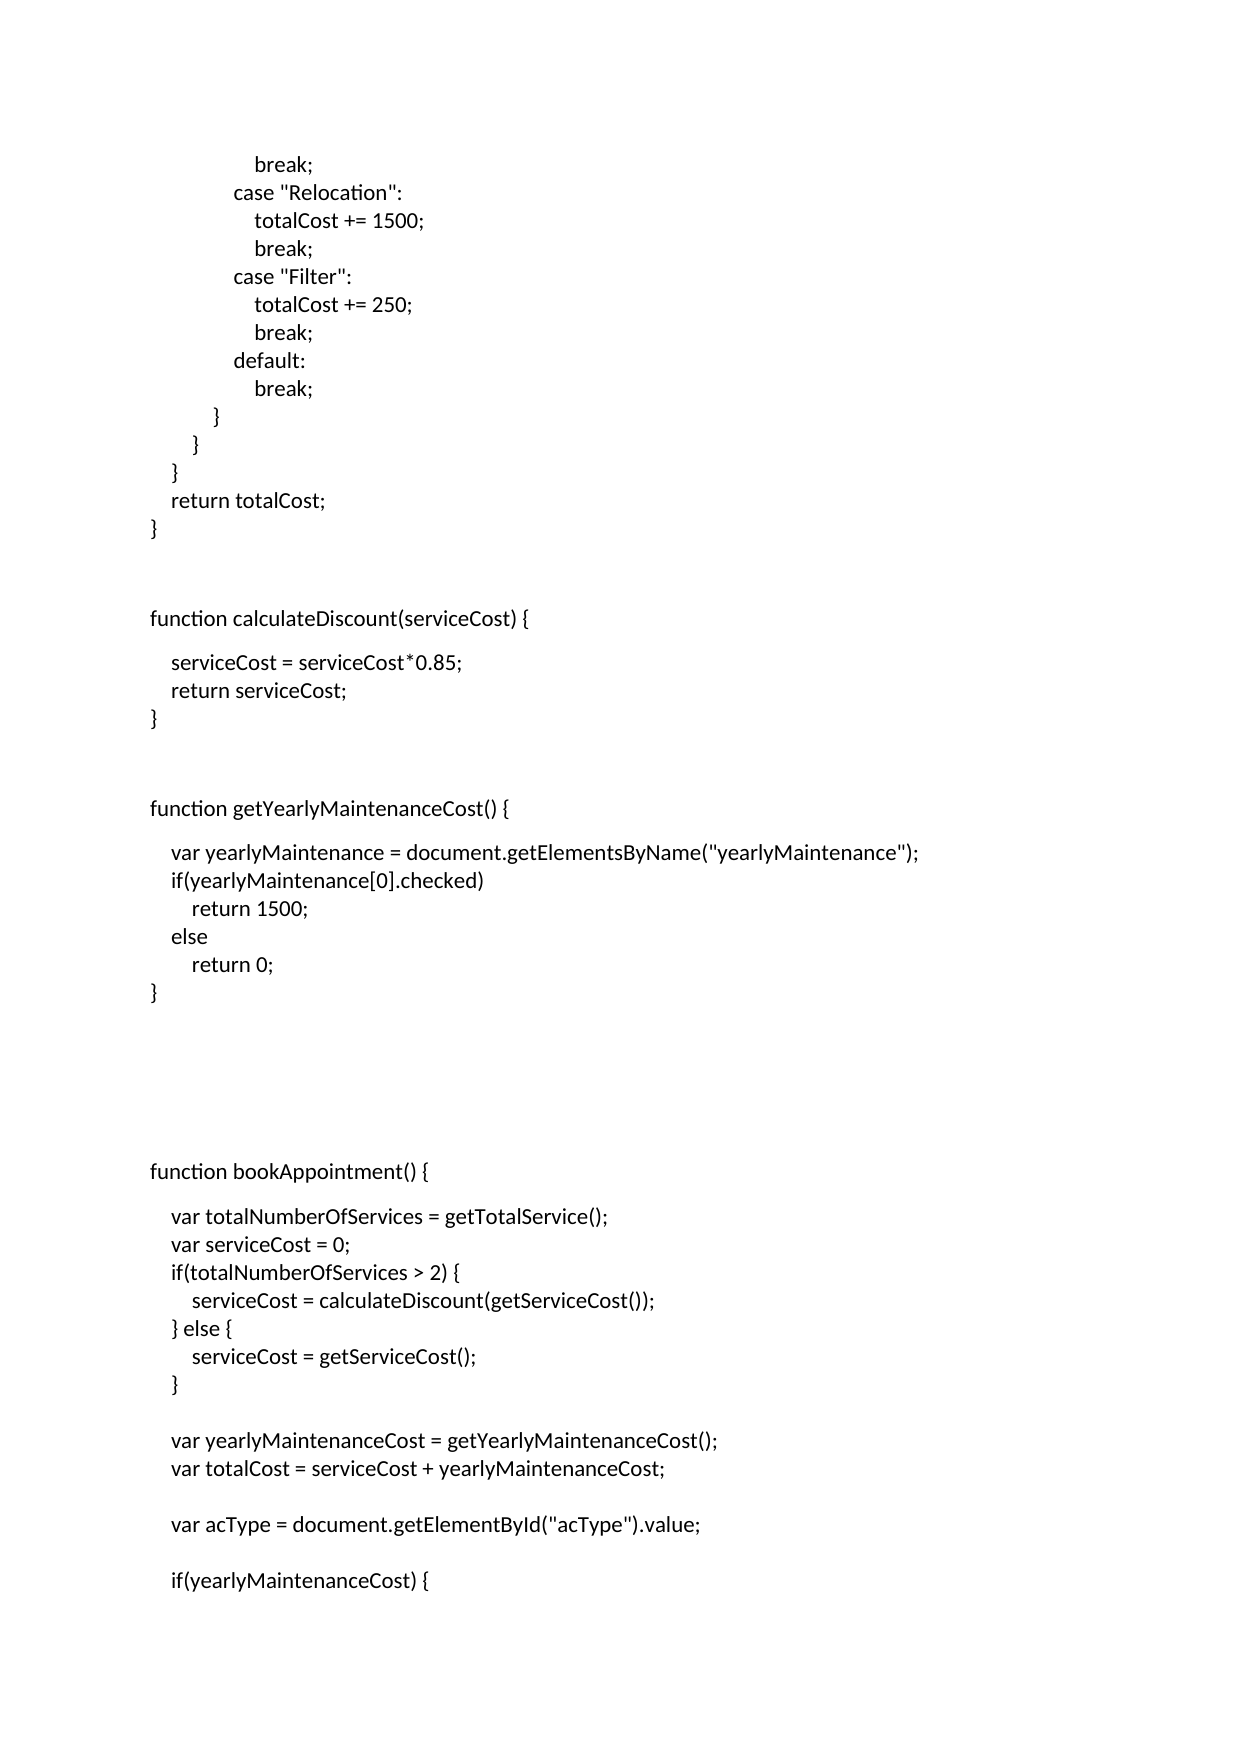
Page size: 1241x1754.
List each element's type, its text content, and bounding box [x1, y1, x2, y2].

text } [150, 1370, 1090, 1398]
text return totalCost; [150, 486, 1090, 514]
text break; [150, 374, 1090, 402]
text break; [150, 318, 1090, 346]
text } [150, 430, 1090, 458]
text var yearlyMaintenance = document.getElementsByName("yearlyMaintenance"); [150, 838, 1090, 866]
text var serviceCost = 0; [150, 1230, 1090, 1258]
text totalCost += 250; [150, 290, 1090, 318]
text var totalNumberOfServices = getTotalService(); [150, 1202, 1090, 1230]
text if(yearlyMaintenance[0].checked) [150, 866, 1090, 894]
text serviceCost = serviceCost*0.85; [150, 648, 1090, 676]
text if(totalNumberOfServices > 2) { [150, 1258, 1090, 1286]
text case "Filter": [150, 262, 1090, 290]
text var acType = document.getElementById("acType").value; [150, 1510, 1090, 1538]
text serviceCost = getServiceCost(); [150, 1342, 1090, 1370]
text } [150, 514, 1090, 542]
text } [150, 704, 1090, 732]
text default: [150, 346, 1090, 374]
text } [150, 978, 1090, 1007]
text serviceCost = calculateDiscount(getServiceCost()); [150, 1286, 1090, 1314]
text } [150, 458, 1090, 486]
text case "Relocation": [150, 178, 1090, 206]
text function getYearlyMaintenanceCost() { [150, 794, 1090, 822]
text function bookAppointment() { [150, 1157, 1090, 1185]
text return serviceCost; [150, 676, 1090, 704]
text } [150, 402, 1090, 430]
text break; [150, 150, 1090, 178]
text else [150, 922, 1090, 951]
text var totalCost = serviceCost + yearlyMaintenanceCost; [150, 1454, 1090, 1482]
text return 1500; [150, 894, 1090, 922]
text totalCost += 1500; [150, 206, 1090, 234]
text } else { [150, 1314, 1090, 1342]
text return 0; [150, 951, 1090, 978]
text break; [150, 234, 1090, 262]
text if(yearlyMaintenanceCost) { [150, 1566, 1090, 1594]
text function calculateDiscount(serviceCost) { [150, 604, 1090, 632]
text var yearlyMaintenanceCost = getYearlyMaintenanceCost(); [150, 1426, 1090, 1454]
